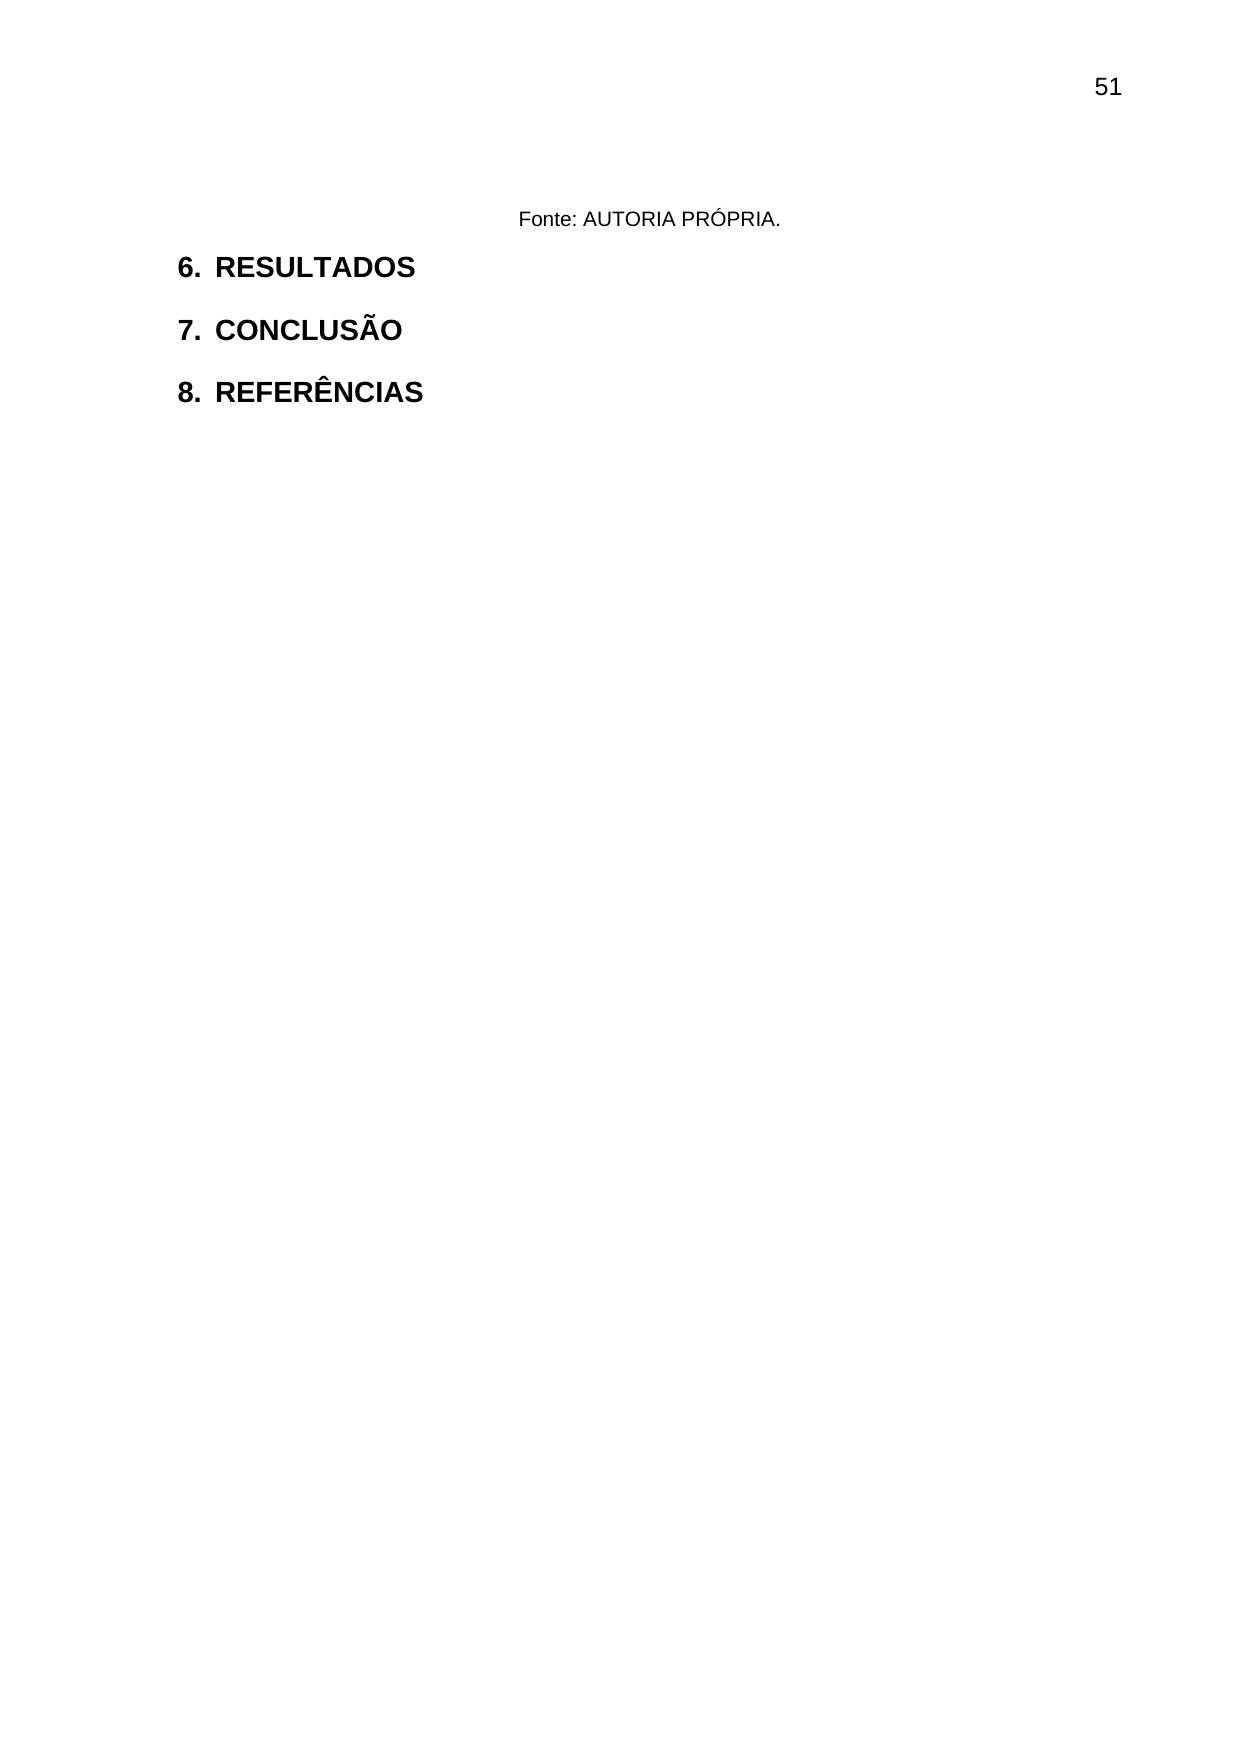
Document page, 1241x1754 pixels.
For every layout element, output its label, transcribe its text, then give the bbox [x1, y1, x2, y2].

subtitle REFERÊNCIAS [177, 375, 1122, 409]
subtitle RESULTADOS [177, 250, 1122, 283]
text Fonte: AUTORIA PRÓPRIA. [177, 207, 1122, 231]
subtitle CONCLUSÃO [177, 312, 1122, 346]
